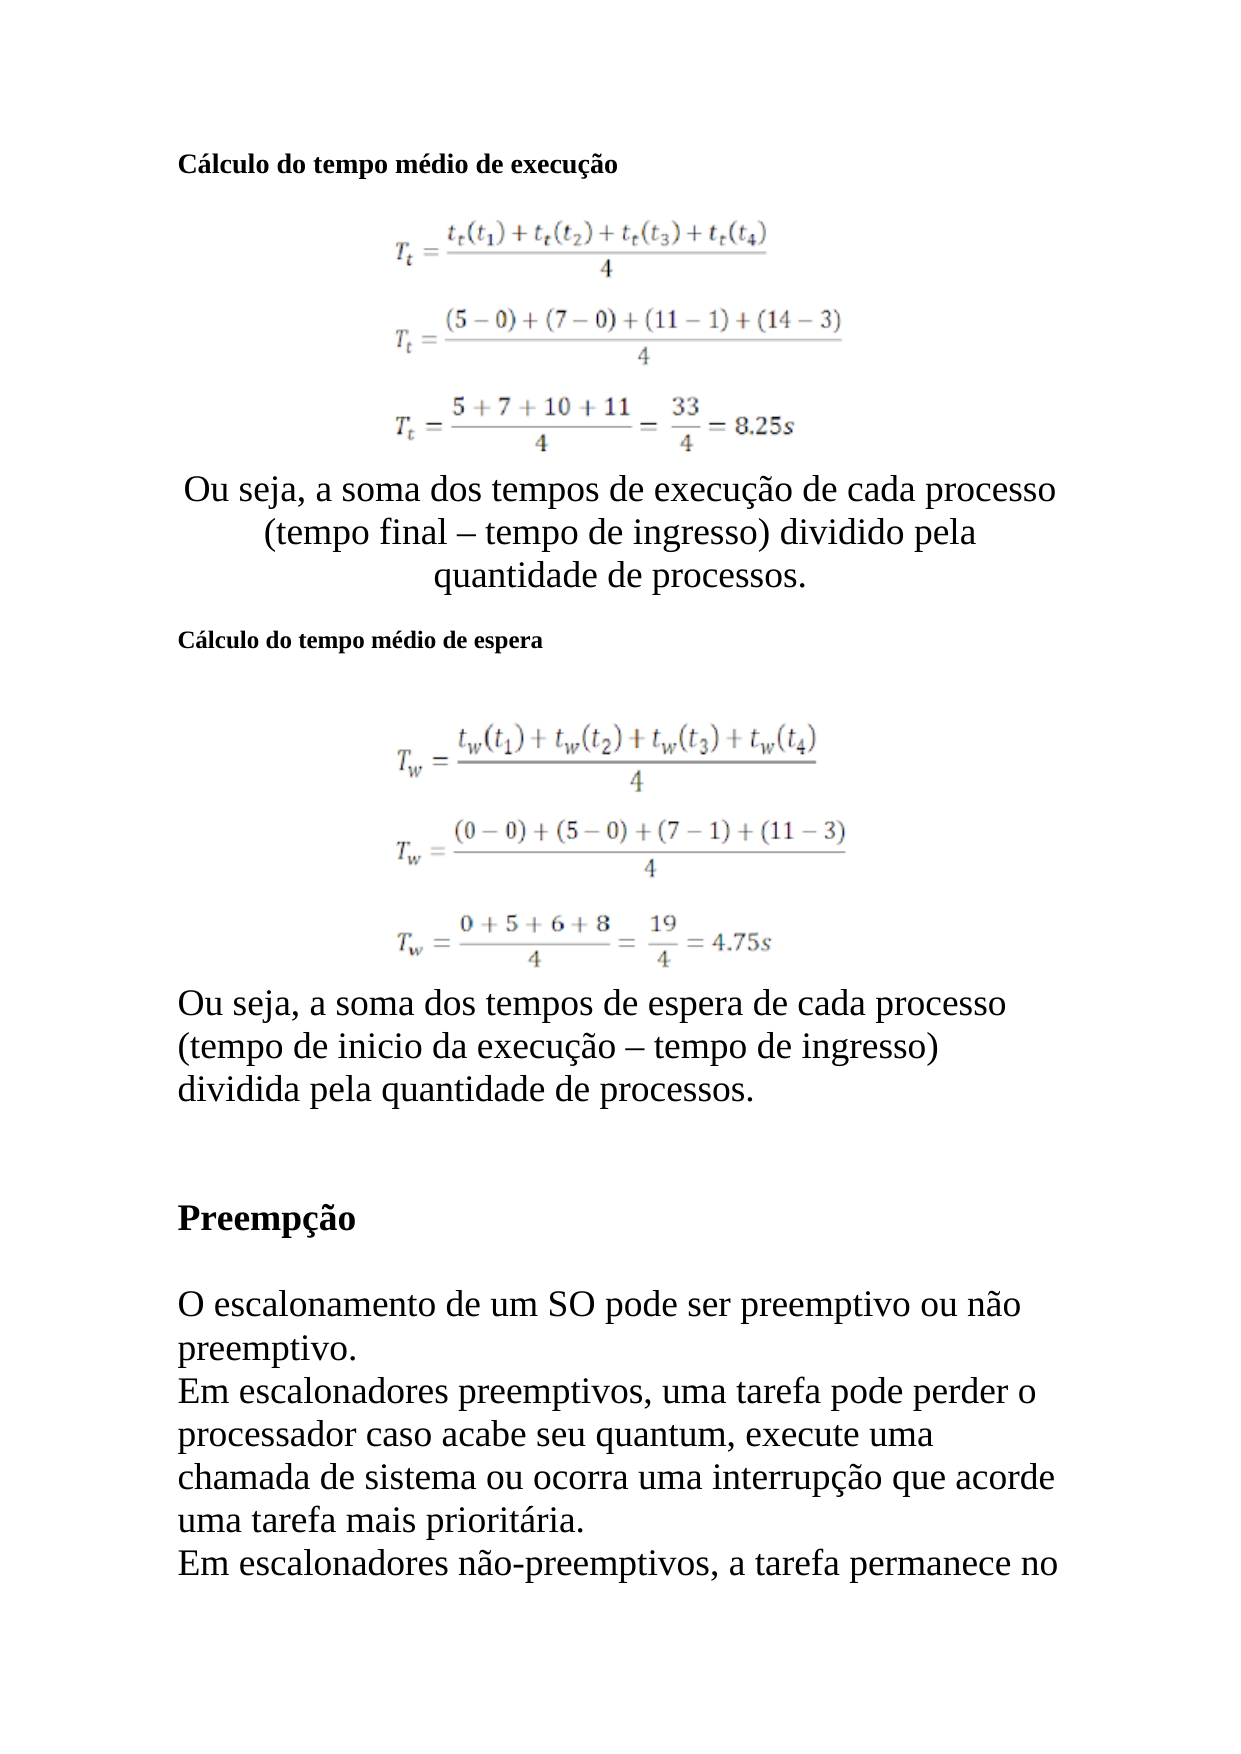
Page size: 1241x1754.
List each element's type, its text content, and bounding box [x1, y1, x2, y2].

picture [370, 706, 870, 980]
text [177, 980, 1063, 1584]
text Ou seja, a soma dos tempos de execução de cada processo (tempo final – tempo de ingresso) dividido pela quantidade de processos. [177, 467, 1063, 596]
text Cálculo do tempo médio de execução [177, 148, 1063, 180]
text Cálculo do tempo médio de espera [177, 625, 1063, 681]
picture [370, 208, 870, 467]
